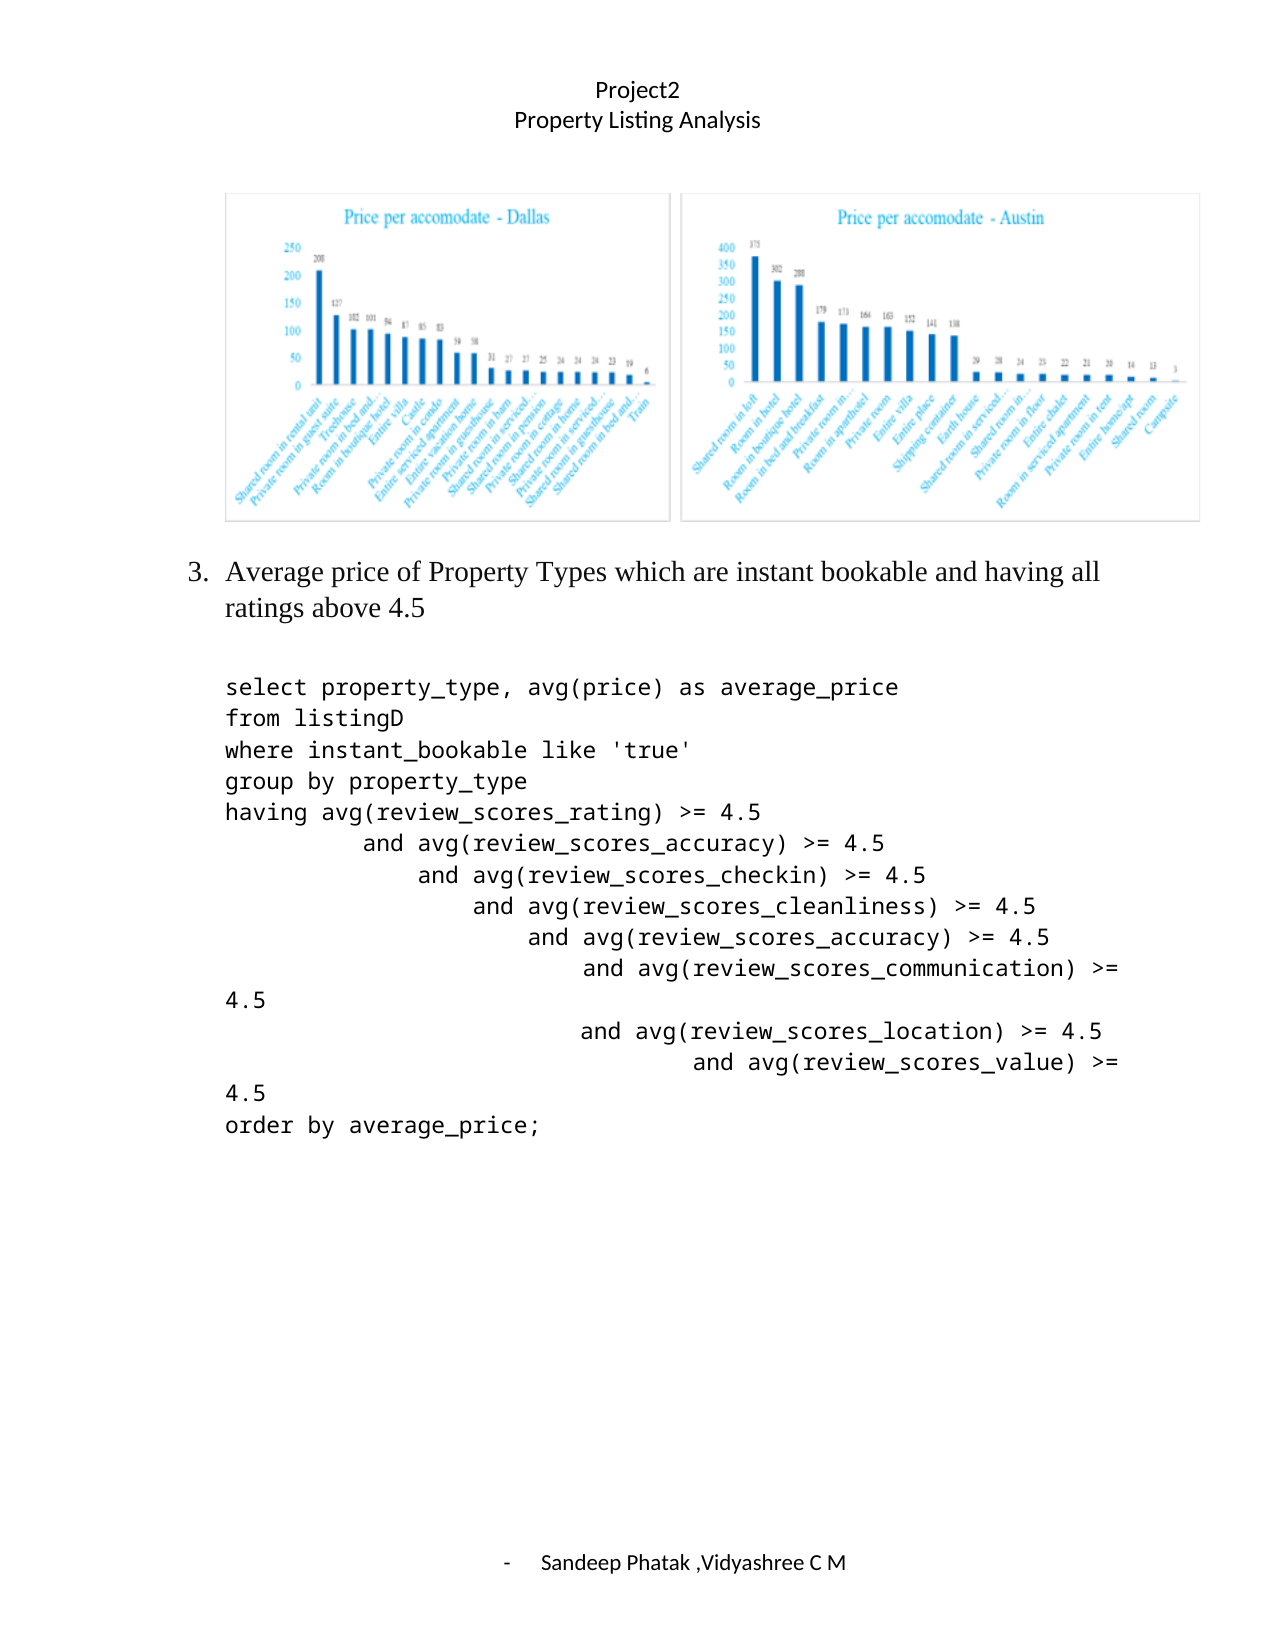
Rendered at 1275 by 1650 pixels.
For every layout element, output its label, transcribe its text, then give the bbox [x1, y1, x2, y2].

list Average price of Property Types which are instant bookable and having all ratings above 4.5 [187, 554, 1125, 623]
text select property_type, avg(price) as average_price from listingD where instant_bookable like 'true' group by property_type having avg(review_scores_rating) >= 4.5 and avg(review_scores_accuracy) >= 4.5 and avg(review_scores_checkin) >= 4.5 and avg(review_scores_cleanliness) >= 4.5 and avg(review_scores_accuracy) >= 4.5 [225, 671, 1125, 952]
picture [225, 193, 1200, 522]
text and avg(review_scores_communication) >= 4.5 and avg(review_scores_location) >= 4.5 and avg(review_scores_value) >= 4.5 order by average_price; [225, 952, 1125, 1140]
